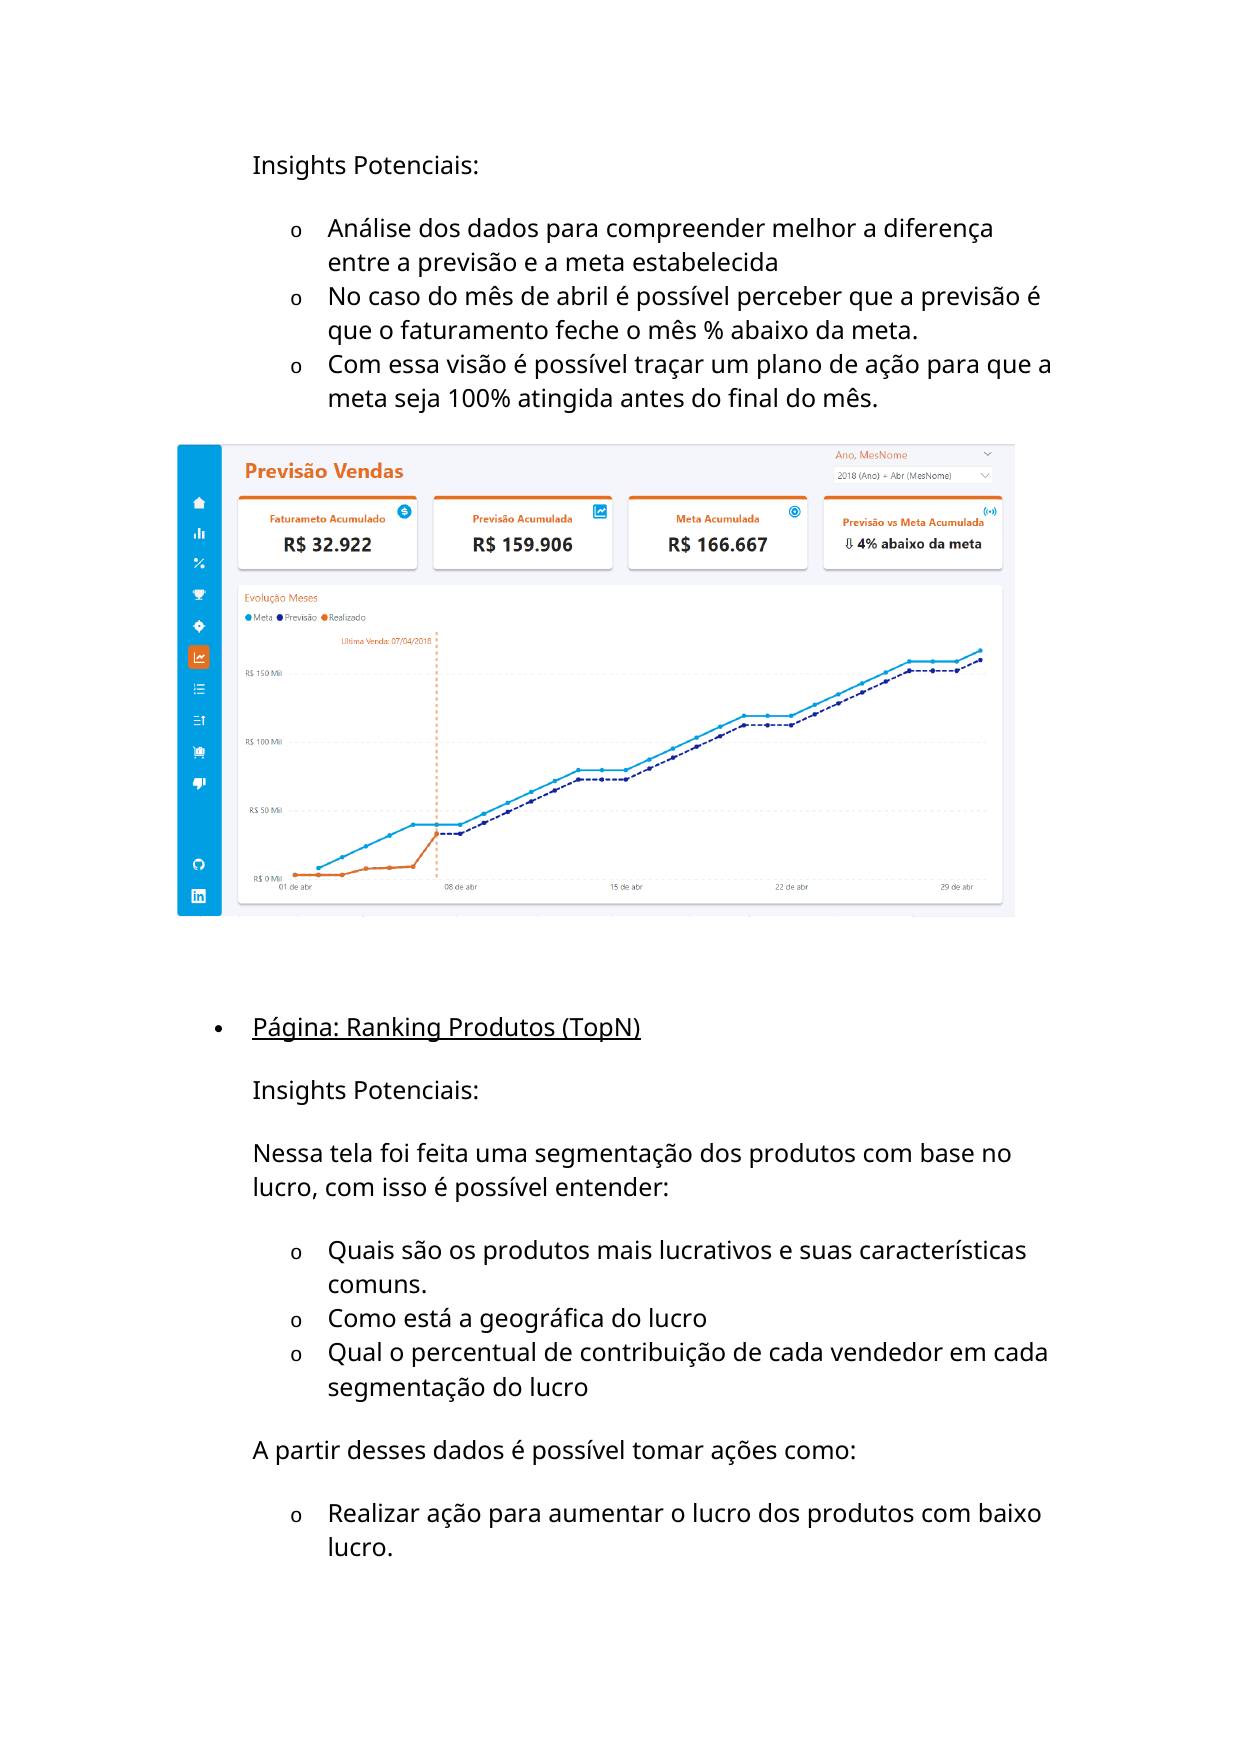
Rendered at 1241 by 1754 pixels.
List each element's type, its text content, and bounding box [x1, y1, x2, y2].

picture [194, 590, 205, 599]
picture [195, 747, 204, 755]
text Insights Potenciais: [252, 1072, 1063, 1106]
picture [192, 890, 205, 903]
list Análise dos dados para compreender melhor a diferença entre a previsão e a meta estabelecida [290, 211, 1063, 279]
picture [220, 444, 1016, 917]
list Realizar ação para aumentar o lucro dos produtos com baixo lucro. [290, 1496, 1063, 1564]
list Com essa visão é possível traçar um plano de ação para que a meta seja 100% atingida antes do final do mês. [290, 347, 1063, 415]
picture [189, 646, 209, 668]
text A partir desses dados é possível tomar ações como: [252, 1432, 1063, 1466]
picture [194, 779, 201, 788]
list Quais são os produtos mais lucrativos e suas características comuns. [290, 1233, 1063, 1301]
picture [195, 622, 203, 630]
text Insights Potenciais: [252, 148, 1063, 182]
list Qual o percentual de contribuição de cada vendedor em cada segmentação do lucro [290, 1335, 1063, 1403]
list No caso do mês de abril é possível perceber que a previsão é que o faturamento feche o mês % abaixo da meta. [290, 279, 1063, 347]
picture [195, 498, 203, 508]
text Nessa tela foi feita uma segmentação dos produtos com base no lucro, com isso é possível entender: [252, 1136, 1063, 1204]
list Página: Ranking Produtos (TopN) [215, 1009, 1063, 1043]
list Como está a geográfica do lucro [290, 1301, 1063, 1335]
